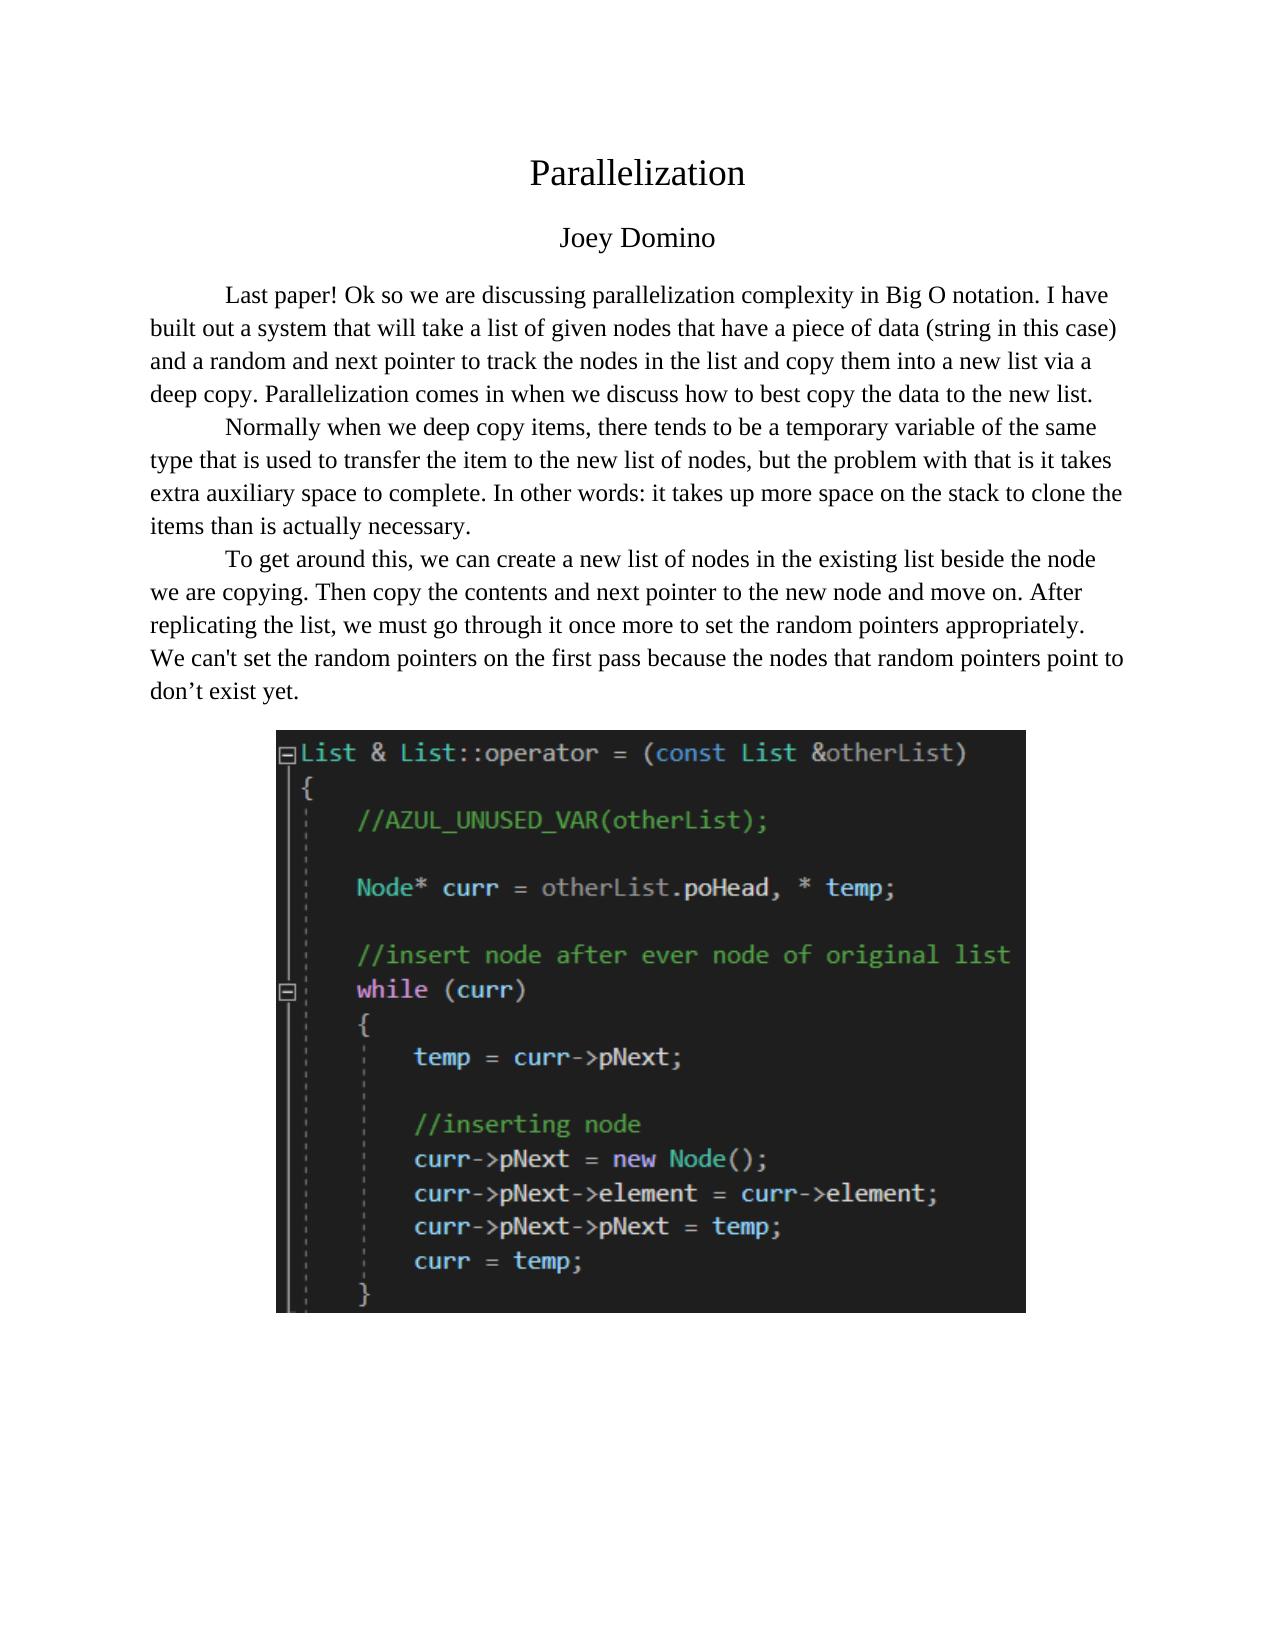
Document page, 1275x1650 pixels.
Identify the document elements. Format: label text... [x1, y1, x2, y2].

text Normally when we deep copy items, there tends to be a temporary variable of the same type that is used to transfer the item to the new list of nodes, but the problem with that is it takes extra auxiliary space to complete. In other words: it takes up more space on the stack to clone the items than is actually necessary. [150, 412, 1125, 540]
text To get around this, we can create a new list of nodes in the existing list beside the node we are copying. Then copy the contents and next pointer to the new node and move on. After replicating the list, we must go through it once more to set the random pointers appropriately. We can't set the random pointers on the first pass because the nodes that random pointers point to don’t exist yet. [150, 544, 1125, 705]
text Joey Domino [150, 220, 1125, 254]
text Parallelization [150, 150, 1125, 193]
picture [276, 730, 1026, 1313]
text Last paper! Ok so we are discussing parallelization complexity in Big O notation. I have built out a system that will take a list of given nodes that have a piece of data (string in this case) and a random and next pointer to track the nodes in the list and copy them into a new list via a deep copy. Parallelization comes in when we discuss how to best copy the data to the new list. [150, 280, 1125, 408]
